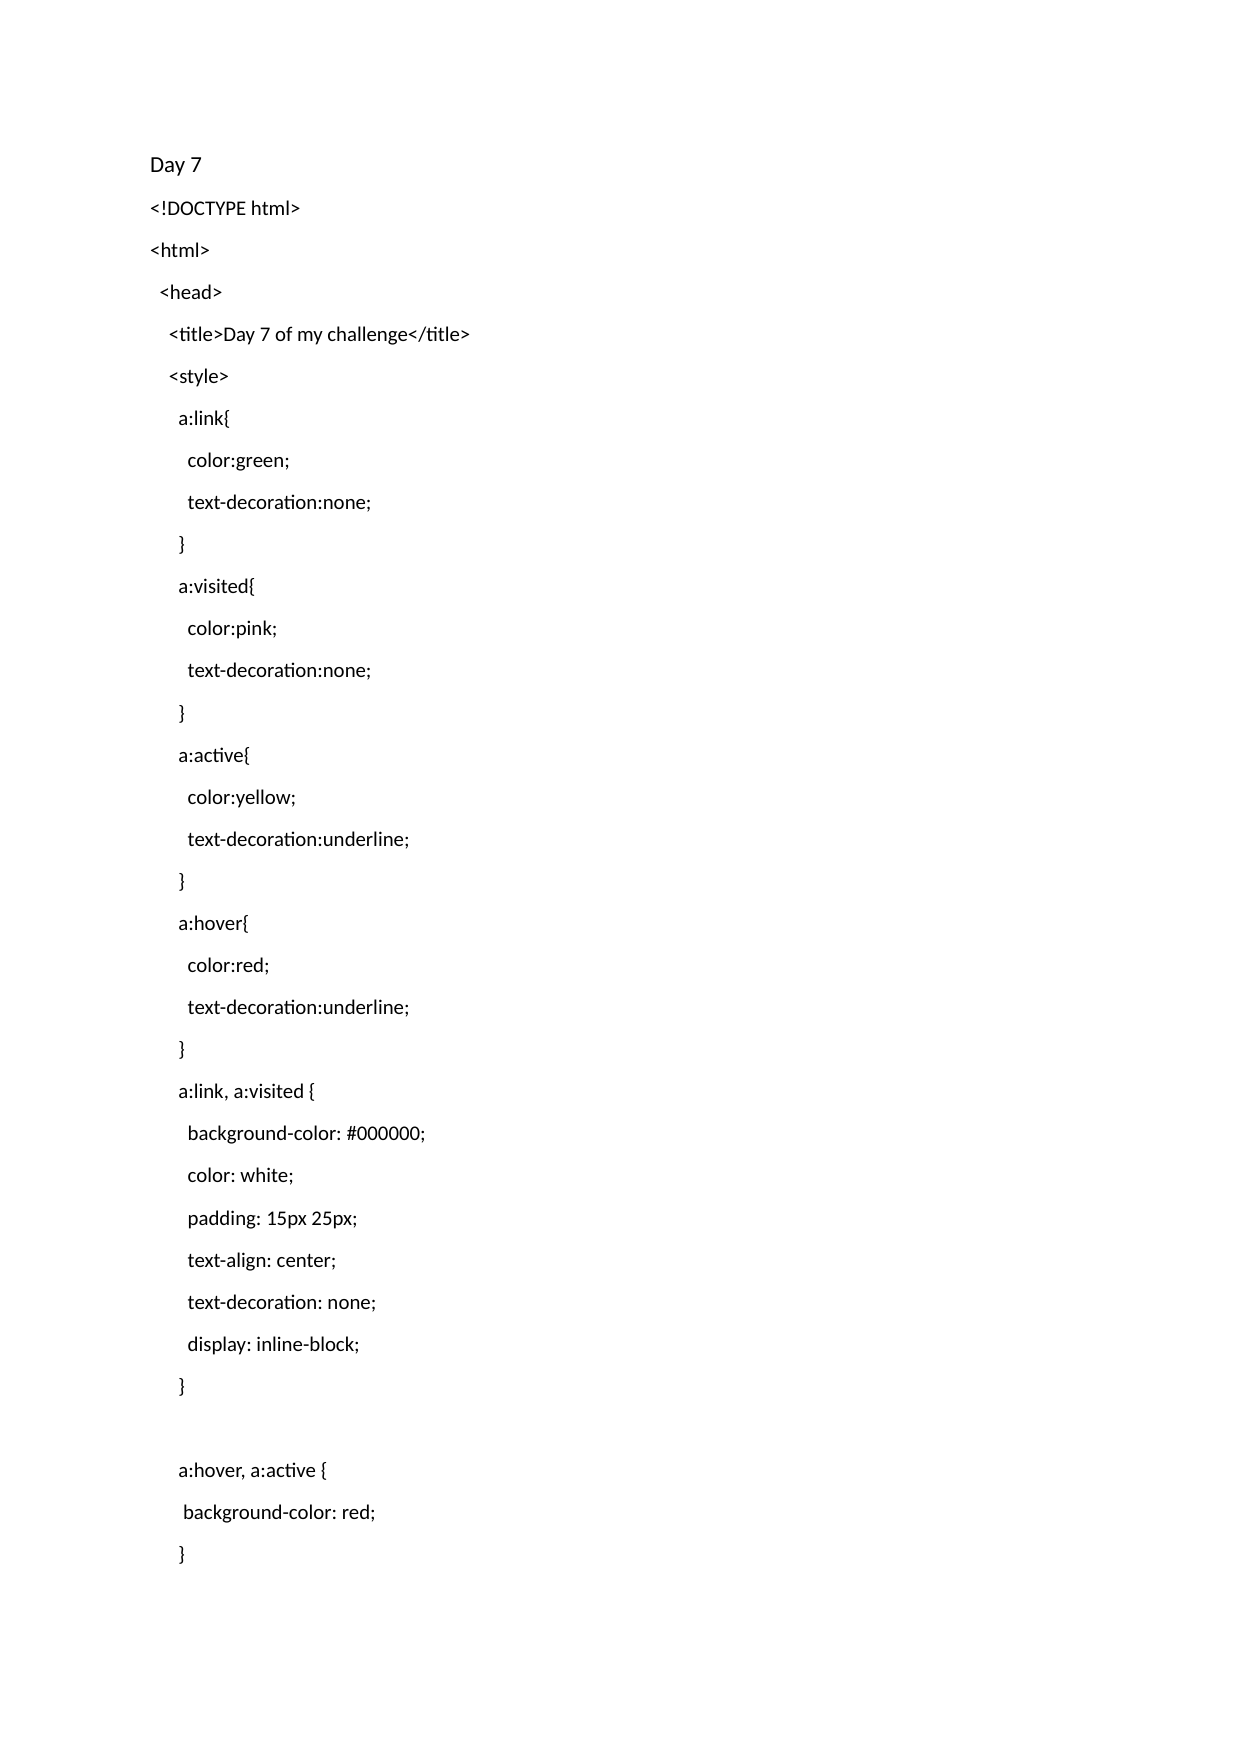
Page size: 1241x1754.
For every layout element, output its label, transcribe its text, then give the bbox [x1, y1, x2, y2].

text background-color: #000000; [150, 1121, 1090, 1146]
text padding: 15px 25px; [150, 1205, 1090, 1230]
text display: inline-block; [150, 1331, 1090, 1356]
text } [150, 1036, 1090, 1062]
text a:link{ [150, 405, 1090, 431]
text text-decoration: none; [150, 1289, 1090, 1314]
text } [150, 531, 1090, 557]
text <head> [150, 279, 1090, 304]
text color:red; [150, 952, 1090, 978]
text text-decoration:none; [150, 658, 1090, 683]
text } [150, 1373, 1090, 1398]
text color:yellow; [150, 784, 1090, 809]
text color:pink; [150, 616, 1090, 641]
text text-decoration:underline; [150, 994, 1090, 1020]
text background-color: red; [150, 1499, 1090, 1525]
text a:hover{ [150, 910, 1090, 936]
text a:link, a:visited { [150, 1078, 1090, 1104]
text } [150, 700, 1090, 725]
text a:visited{ [150, 573, 1090, 599]
text text-decoration:none; [150, 489, 1090, 515]
text } [150, 868, 1090, 893]
text text-decoration:underline; [150, 826, 1090, 851]
text } [150, 1541, 1090, 1567]
text color:green; [150, 447, 1090, 473]
text <style> [150, 363, 1090, 388]
text <html> [150, 237, 1090, 262]
text Day 7 [150, 150, 1090, 178]
text a:hover, a:active { [150, 1457, 1090, 1483]
text text-align: center; [150, 1247, 1090, 1272]
text <title>Day 7 of my challenge</title> [150, 321, 1090, 346]
text a:active{ [150, 742, 1090, 767]
text <!DOCTYPE html> [150, 195, 1090, 220]
text color: white; [150, 1163, 1090, 1188]
